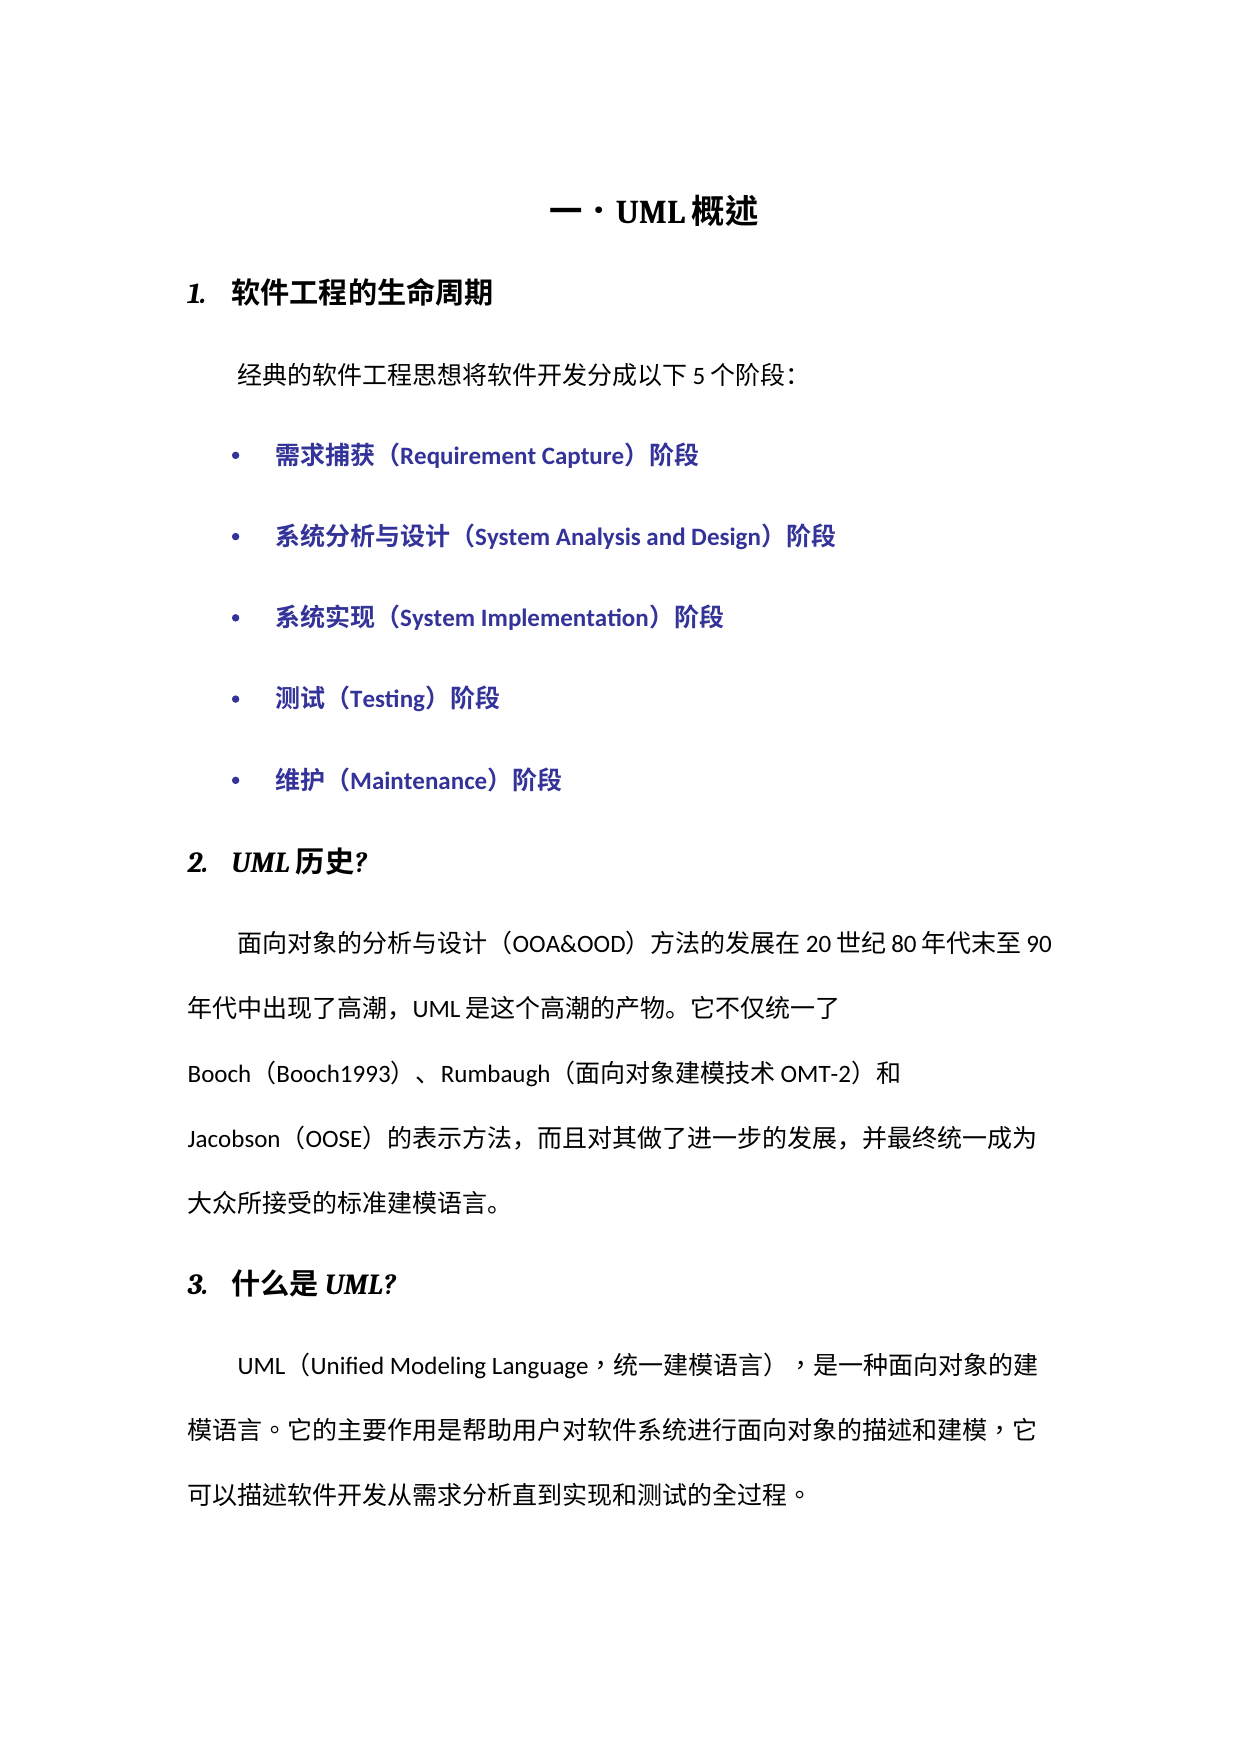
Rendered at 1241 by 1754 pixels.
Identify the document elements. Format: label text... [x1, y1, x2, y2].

title 一．UML概述 [187, 178, 1053, 243]
text 什么是UML? [187, 1251, 1053, 1316]
list 需求捕获（Requirement Capture）阶段 [231, 422, 1053, 487]
text 经典的软件工程思想将软件开发分成以下5个阶段： [187, 341, 1053, 406]
list 系统实现（System Implementation）阶段 [231, 584, 1053, 649]
text 面向对象的分析与设计（OOA&OOD）方法的发展在20世纪80年代末至90年代中出现了高潮，UML是这个高潮的产物。它不仅统一了Booch（Booch1993）、Rumbaugh（面向对象建模技术OMT-2）和Jacobson（OOSE）的表示方法，而且对其做了进一步的发展，并最终统一成为大众所接受的标准建模语言。 [187, 909, 1053, 1234]
text 软件工程的生命周期 [187, 259, 1053, 324]
list 测试（Testing）阶段 [231, 666, 1053, 731]
text UML（Unified Modeling Language，统一建模语言），是一种面向对象的建模语言。它的主要作用是帮助用户对软件系统进行面向对象的描述和建模，它可以描述软件开发从需求分析直到实现和测试的全过程。 [187, 1332, 1053, 1527]
text UML历史? [187, 828, 1053, 893]
list 系统分析与设计（System Analysis and Design）阶段 [231, 503, 1053, 568]
list 维护（Maintenance）阶段 [231, 747, 1053, 812]
